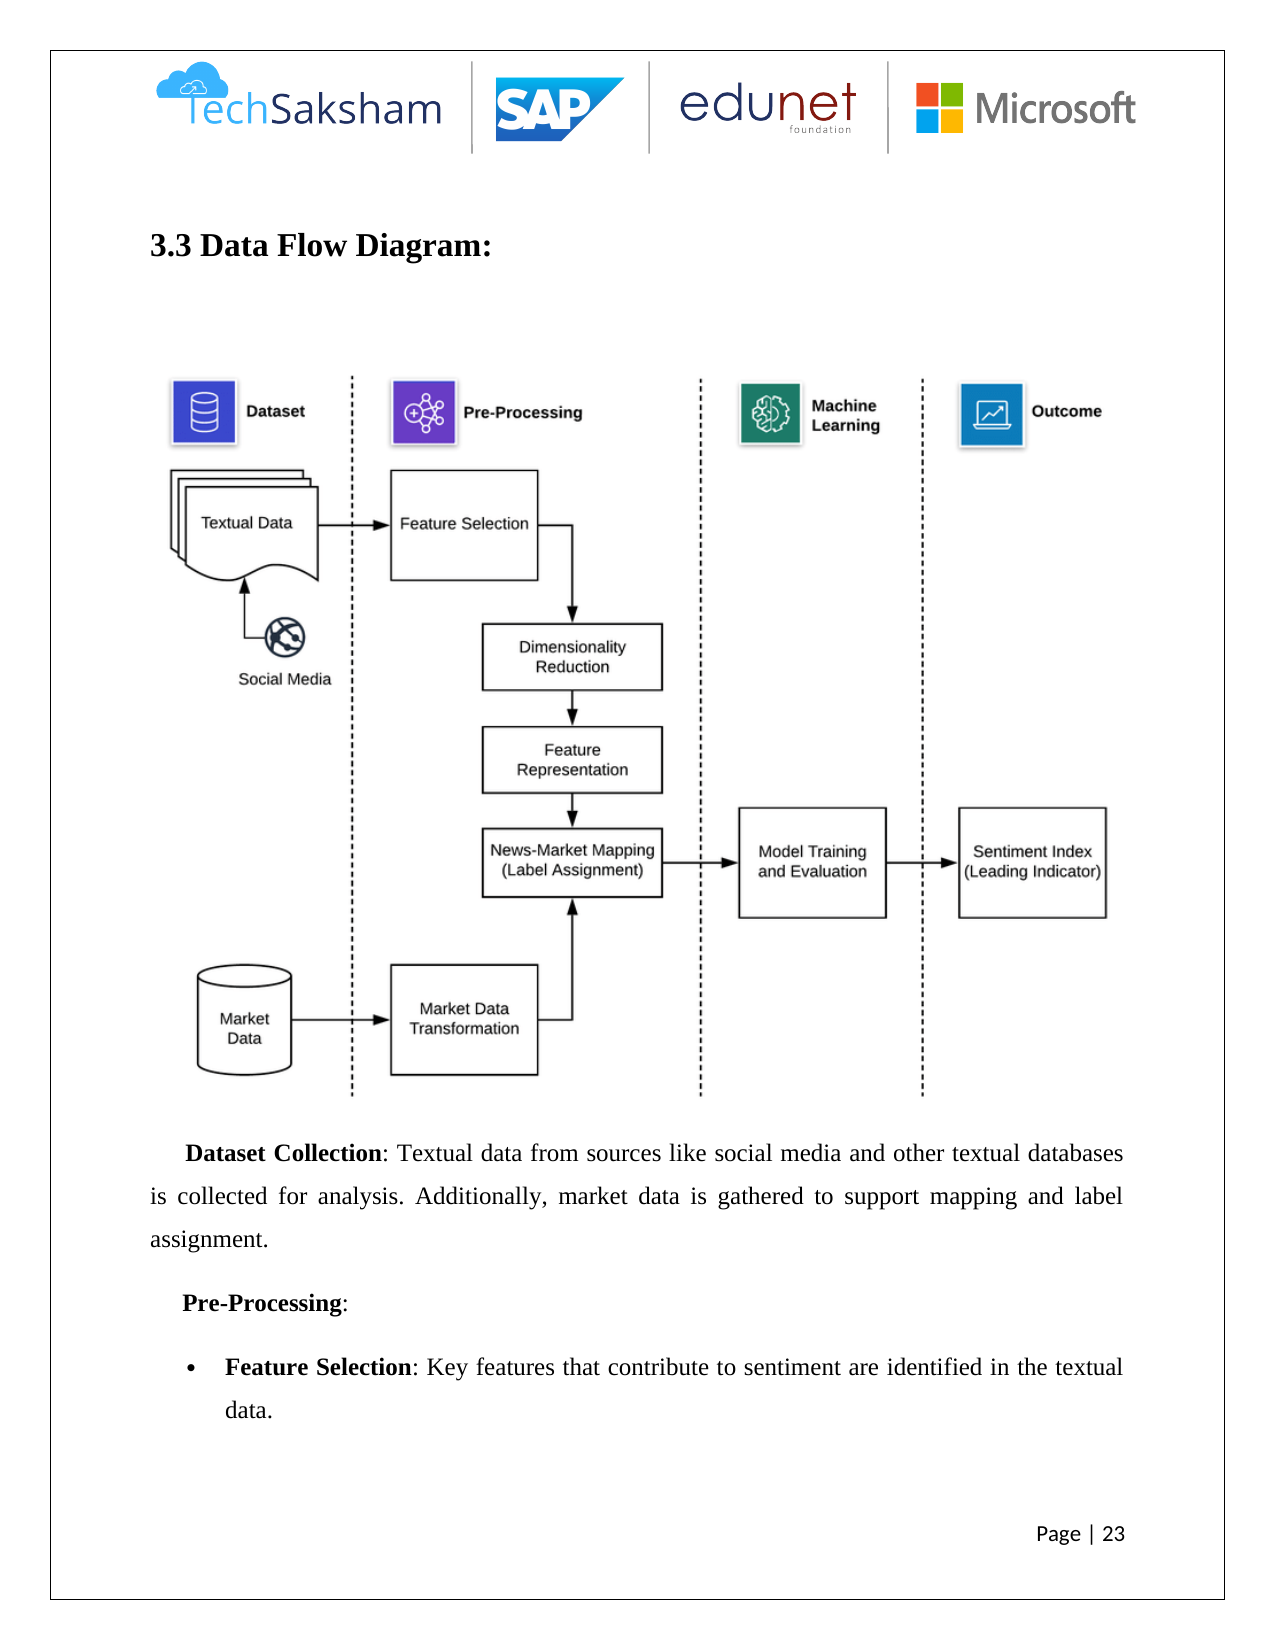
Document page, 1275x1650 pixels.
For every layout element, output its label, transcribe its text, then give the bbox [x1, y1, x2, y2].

picture [150, 54, 448, 130]
text  Dataset Collection: Textual data from sources like social media and other textual databases is collected for analysis. Additionally, market data is gathered to support mapping and label assignment. [150, 1138, 1125, 1253]
picture [673, 75, 864, 140]
text 3.3 Data Flow Diagram: [150, 225, 1125, 263]
text  Pre-Processing: [150, 1288, 1125, 1317]
picture [150, 354, 1125, 1113]
picture [495, 73, 626, 142]
list Feature Selection: Key features that contribute to sentiment are identified in the textual data. [187, 1352, 1125, 1424]
picture [911, 77, 1142, 138]
